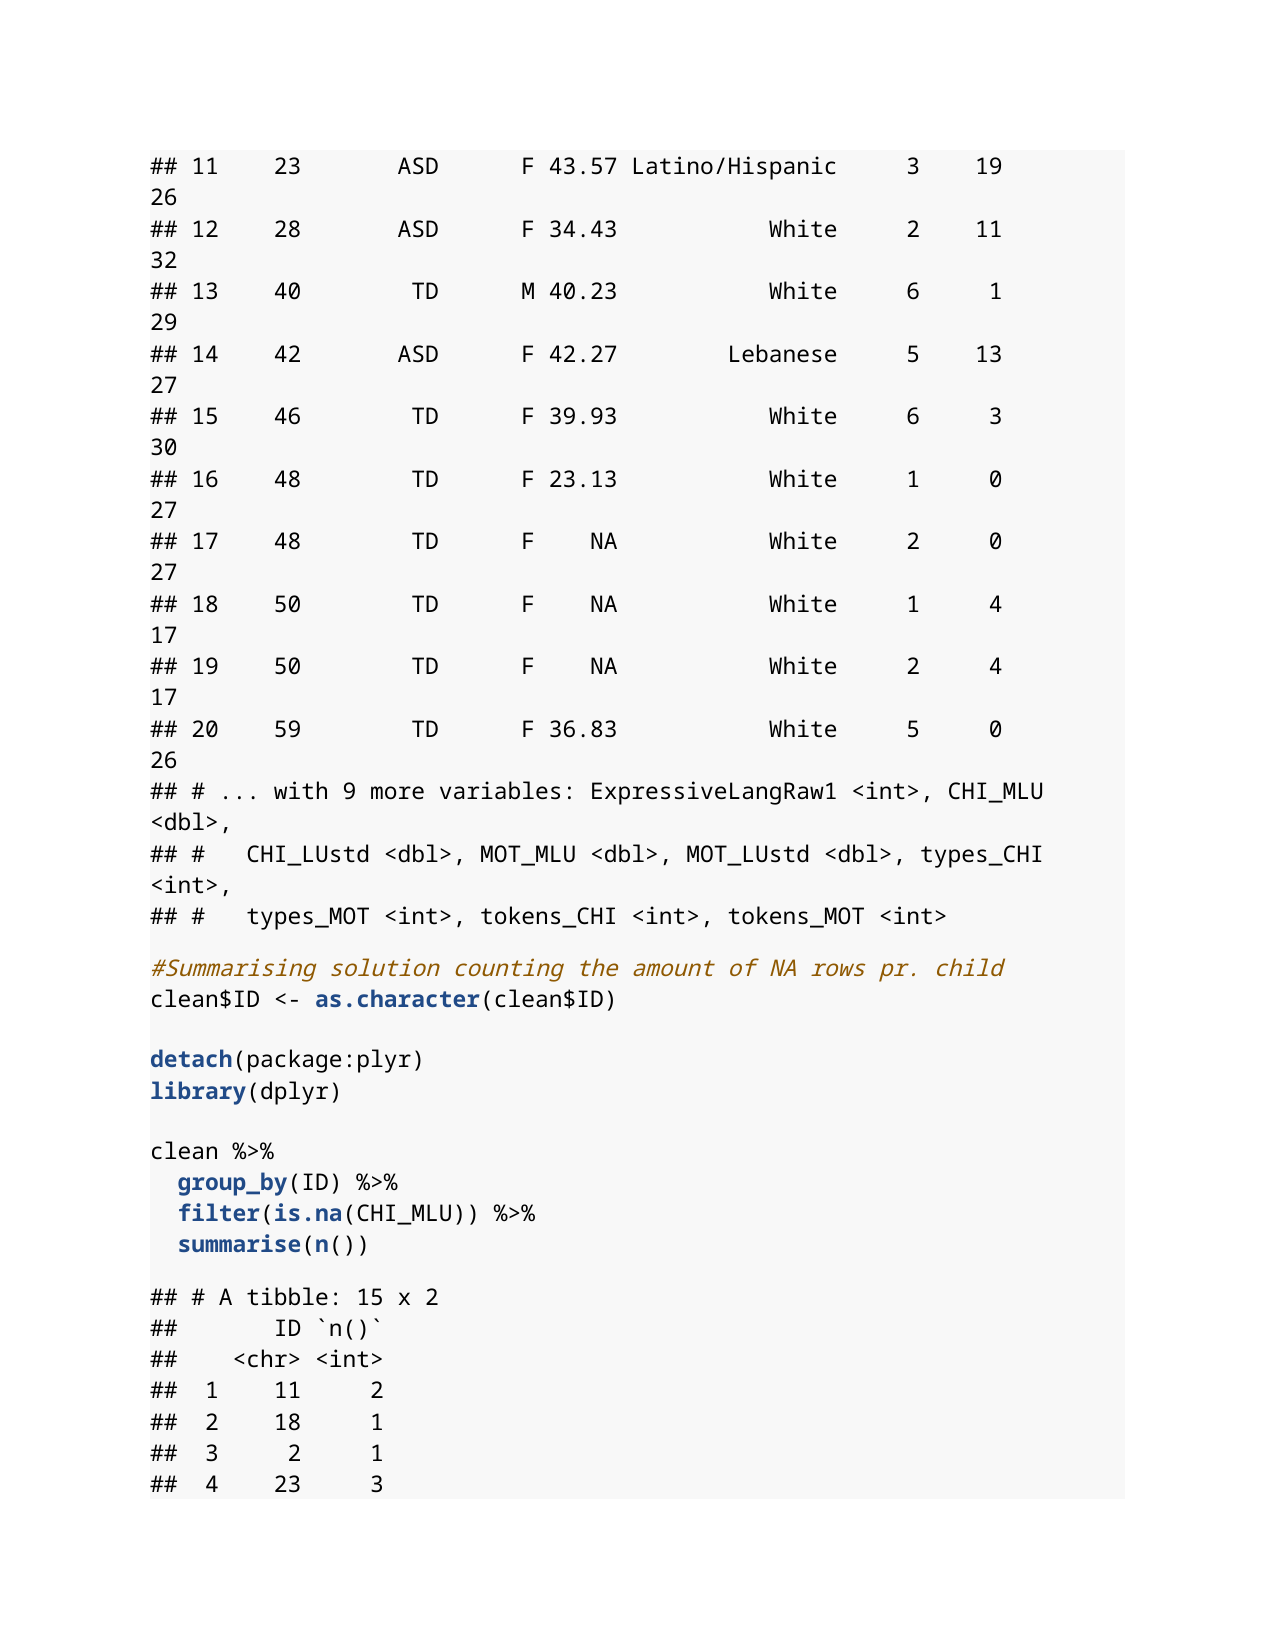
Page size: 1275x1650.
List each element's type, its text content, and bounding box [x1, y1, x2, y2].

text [150, 150, 1125, 931]
text #Summarising solution counting the amount of NA rows pr. child clean$ID <- as.character(clean$ID) detach(package:plyr) library(dplyr) clean %>% group_by(ID) %>% filter(is.na(CHI_MLU)) %>% summarise(n()) [150, 952, 1125, 1259]
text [150, 1280, 1125, 1499]
